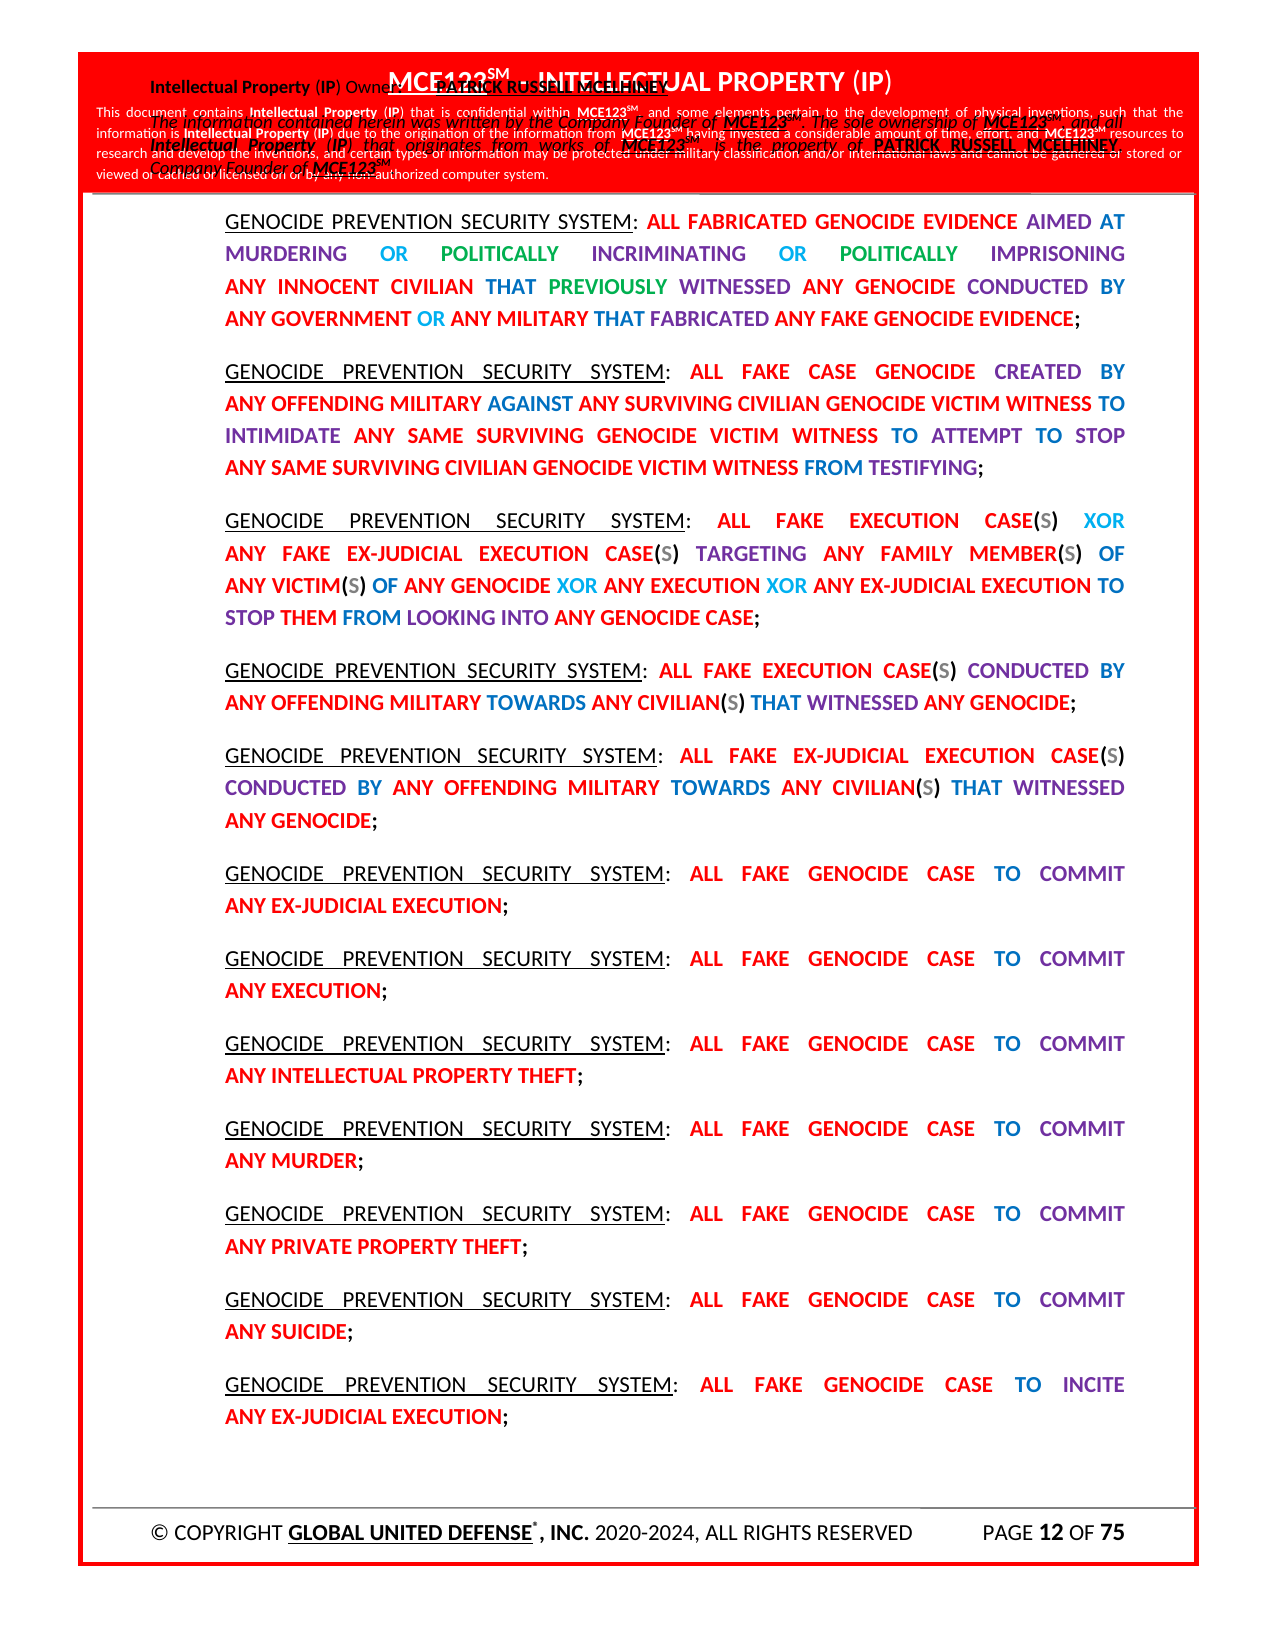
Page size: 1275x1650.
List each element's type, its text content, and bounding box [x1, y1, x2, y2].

text GENOCIDE PREVENTION SECURITY SYSTEM: ALL FABRICATED GENOCIDE EVIDENCE AIMED AT MURDERING OR POLITICALLY INCRIMINATING OR POLITICALLY IMPRISONING ANY INNOCENT CIVILIAN THAT PREVIOUSLY WITNESSED ANY GENOCIDE CONDUCTED BY ANY GOVERNMENT OR ANY MILITARY THAT FABRICATED ANY FAKE GENOCIDE EVIDENCE; [225, 207, 1125, 332]
text GENOCIDE PREVENTION SECURITY SYSTEM: ALL FAKE GENOCIDE CASE TO COMMIT ANY PRIVATE PROPERTY THEFT; [225, 1199, 1125, 1260]
text GENOCIDE PREVENTION SECURITY SYSTEM: ALL FAKE GENOCIDE CASE TO COMMIT ANY EX-JUDICIAL EXECUTION; [225, 859, 1125, 919]
text GENOCIDE PREVENTION SECURITY SYSTEM: ALL FAKE GENOCIDE CASE TO INCITE ANY EX-JUDICIAL EXECUTION; [225, 1370, 1125, 1430]
text GENOCIDE PREVENTION SECURITY SYSTEM: ALL FAKE EX-JUDICIAL EXECUTION CASE(S) CONDUCTED BY ANY OFFENDING MILITARY TOWARDS ANY CIVILIAN(S) THAT WITNESSED ANY GENOCIDE; [225, 741, 1125, 834]
text GENOCIDE PREVENTION SECURITY SYSTEM: ALL FAKE GENOCIDE CASE TO COMMIT ANY MURDER; [225, 1114, 1125, 1174]
text GENOCIDE PREVENTION SECURITY SYSTEM: ALL FAKE EXECUTION CASE(S) CONDUCTED BY ANY OFFENDING MILITARY TOWARDS ANY CIVILIAN(S) THAT WITNESSED ANY GENOCIDE; [225, 656, 1125, 716]
text GENOCIDE PREVENTION SECURITY SYSTEM: ALL FAKE EXECUTION CASE(S) XOR ANY FAKE EX-JUDICIAL EXECUTION CASE(S) TARGETING ANY FAMILY MEMBER(S) OF ANY VICTIM(S) OF ANY GENOCIDE XOR ANY EXECUTION XOR ANY EX-JUDICIAL EXECUTION TO STOP THEM FROM LOOKING INTO ANY GENOCIDE CASE; [225, 507, 1125, 631]
text GENOCIDE PREVENTION SECURITY SYSTEM: ALL FAKE GENOCIDE CASE TO COMMIT ANY SUICIDE; [225, 1285, 1125, 1345]
text GENOCIDE PREVENTION SECURITY SYSTEM: ALL FAKE GENOCIDE CASE TO COMMIT ANY INTELLECTUAL PROPERTY THEFT; [225, 1029, 1125, 1089]
text GENOCIDE PREVENTION SECURITY SYSTEM: ALL FAKE CASE GENOCIDE CREATED BY ANY OFFENDING MILITARY AGAINST ANY SURVIVING CIVILIAN GENOCIDE VICTIM WITNESS TO INTIMIDATE ANY SAME SURVIVING GENOCIDE VICTIM WITNESS TO ATTEMPT TO STOP ANY SAME SURVIVING CIVILIAN GENOCIDE VICTIM WITNESS FROM TESTIFYING; [225, 357, 1125, 482]
text GENOCIDE PREVENTION SECURITY SYSTEM: ALL FAKE GENOCIDE CASE TO COMMIT ANY EXECUTION; [225, 944, 1125, 1004]
